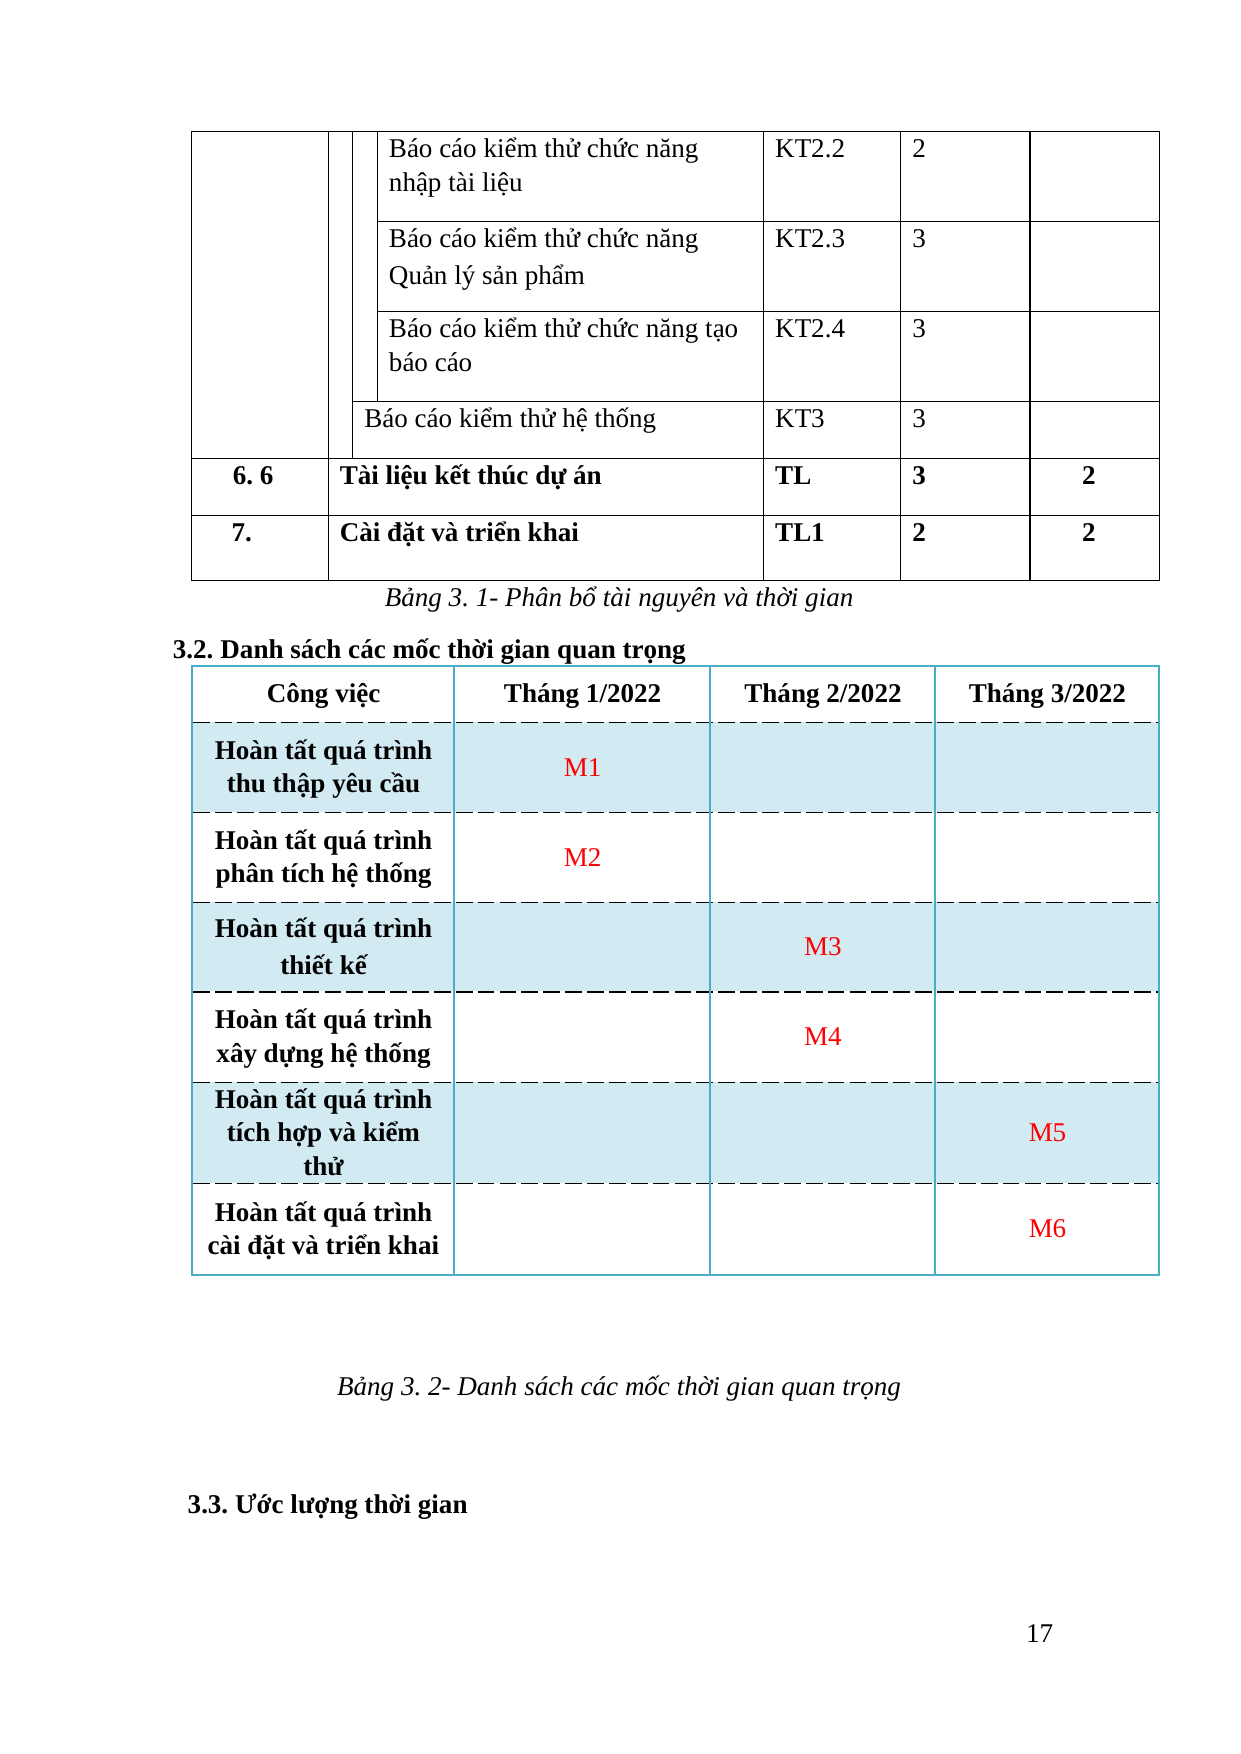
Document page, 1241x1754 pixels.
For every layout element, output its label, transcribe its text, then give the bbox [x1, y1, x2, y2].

table_cell 3 [901, 222, 1029, 311]
table_cell 2 [901, 516, 1029, 580]
table_cell [711, 1183, 934, 1274]
table_cell [1031, 312, 1159, 401]
table_header Tháng 2/2022 [711, 667, 934, 722]
table_cell Hoàn tất quá trình thiết kế [193, 902, 453, 991]
subtitle 3.2. Danh sách các mốc thời gian quan trọng [173, 633, 1053, 664]
table_cell KT2.3 [764, 222, 900, 311]
table_cell Báo cáo kiểm thử chức năng Quản lý sản phẩm [378, 222, 763, 311]
table_cell [711, 722, 934, 812]
table_cell [1031, 132, 1159, 221]
table_cell Cài đặt và triển khai [329, 516, 763, 580]
table_cell [455, 1183, 709, 1274]
table_cell [353, 132, 377, 401]
table_cell 2 [1031, 459, 1159, 515]
table_cell Hoàn tất quá trình xây dựng hệ thống [193, 991, 453, 1082]
table_cell [329, 132, 352, 458]
table_cell Hoàn tất quá trình tích hợp và kiểm thử [193, 1082, 453, 1183]
table_cell M6 [936, 1183, 1158, 1274]
table_cell Hoàn tất quá trình cài đặt và triển khai [193, 1183, 453, 1274]
table_cell [936, 722, 1158, 812]
table_cell M4 [711, 991, 934, 1082]
table_cell [936, 812, 1158, 902]
table_cell M3 [711, 902, 934, 991]
table_cell [936, 991, 1158, 1082]
table_cell TL1 [764, 516, 900, 580]
subtitle 3.3. Ước lượng thời gian [187, 1488, 1053, 1519]
table_cell Hoàn tất quá trình phân tích hệ thống [193, 812, 453, 902]
table_header Tháng 1/2022 [455, 667, 709, 722]
table_cell M5 [936, 1082, 1158, 1183]
table_cell 2 [1031, 516, 1159, 580]
table_cell [1031, 402, 1159, 458]
table_cell Báo cáo kiểm thử chức năng tạo báo cáo [378, 312, 763, 401]
table_cell Hoàn tất quá trình thu thập yêu cầu [193, 722, 453, 812]
table_cell [192, 132, 328, 458]
table_cell M1 [455, 722, 709, 812]
table_cell TL [764, 459, 900, 515]
table_cell [936, 902, 1158, 991]
table_cell [455, 1082, 709, 1183]
table_cell [455, 902, 709, 991]
table_cell [1031, 222, 1159, 311]
table_cell 3 [901, 312, 1029, 401]
table_cell Tài liệu kết thúc dự án [329, 459, 763, 515]
table_cell KT2.4 [764, 312, 900, 401]
table_cell Báo cáo kiểm thử hệ thống [353, 402, 763, 458]
table_cell [711, 812, 934, 902]
table_header Tháng 3/2022 [936, 667, 1158, 722]
table_cell [455, 991, 709, 1082]
table_header Công việc [193, 667, 453, 722]
table_cell Báo cáo kiểm thử chức năng nhập tài liệu [378, 132, 763, 221]
table_cell 6. 6 [192, 459, 328, 515]
table_cell M2 [455, 812, 709, 902]
table_cell KT2.2 [764, 132, 900, 221]
text Bảng 3. 1- Phân bổ tài nguyên và thời gian [187, 581, 1053, 613]
table_cell 7. [192, 516, 328, 580]
table_cell 2 [901, 132, 1029, 221]
text Bảng 3. 2- Danh sách các mốc thời gian quan trọng [187, 1369, 1053, 1401]
table_cell KT3 [764, 402, 900, 458]
table_cell 3 [901, 459, 1029, 515]
table_cell 3 [901, 402, 1029, 458]
table_cell [711, 1082, 934, 1183]
